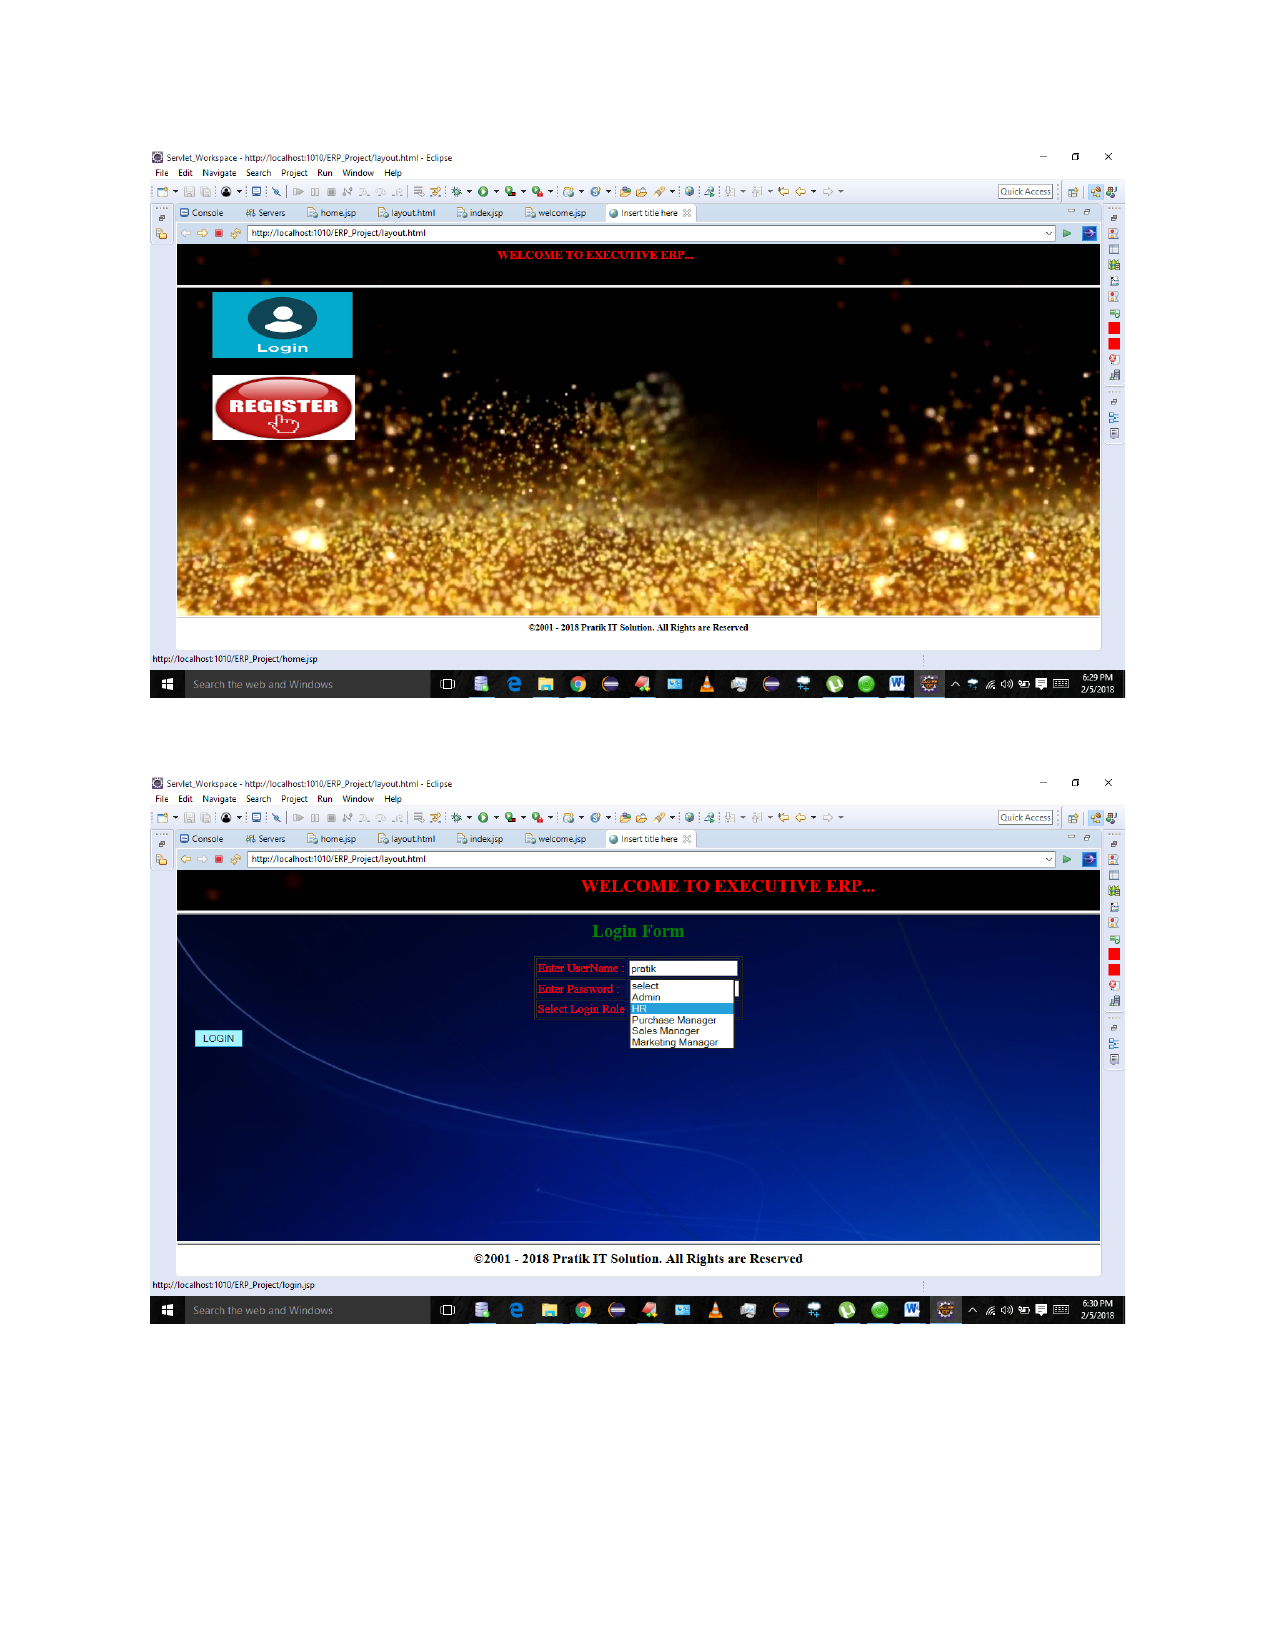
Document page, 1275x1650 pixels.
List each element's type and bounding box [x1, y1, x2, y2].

picture [150, 150, 1125, 698]
picture [150, 776, 1125, 1324]
